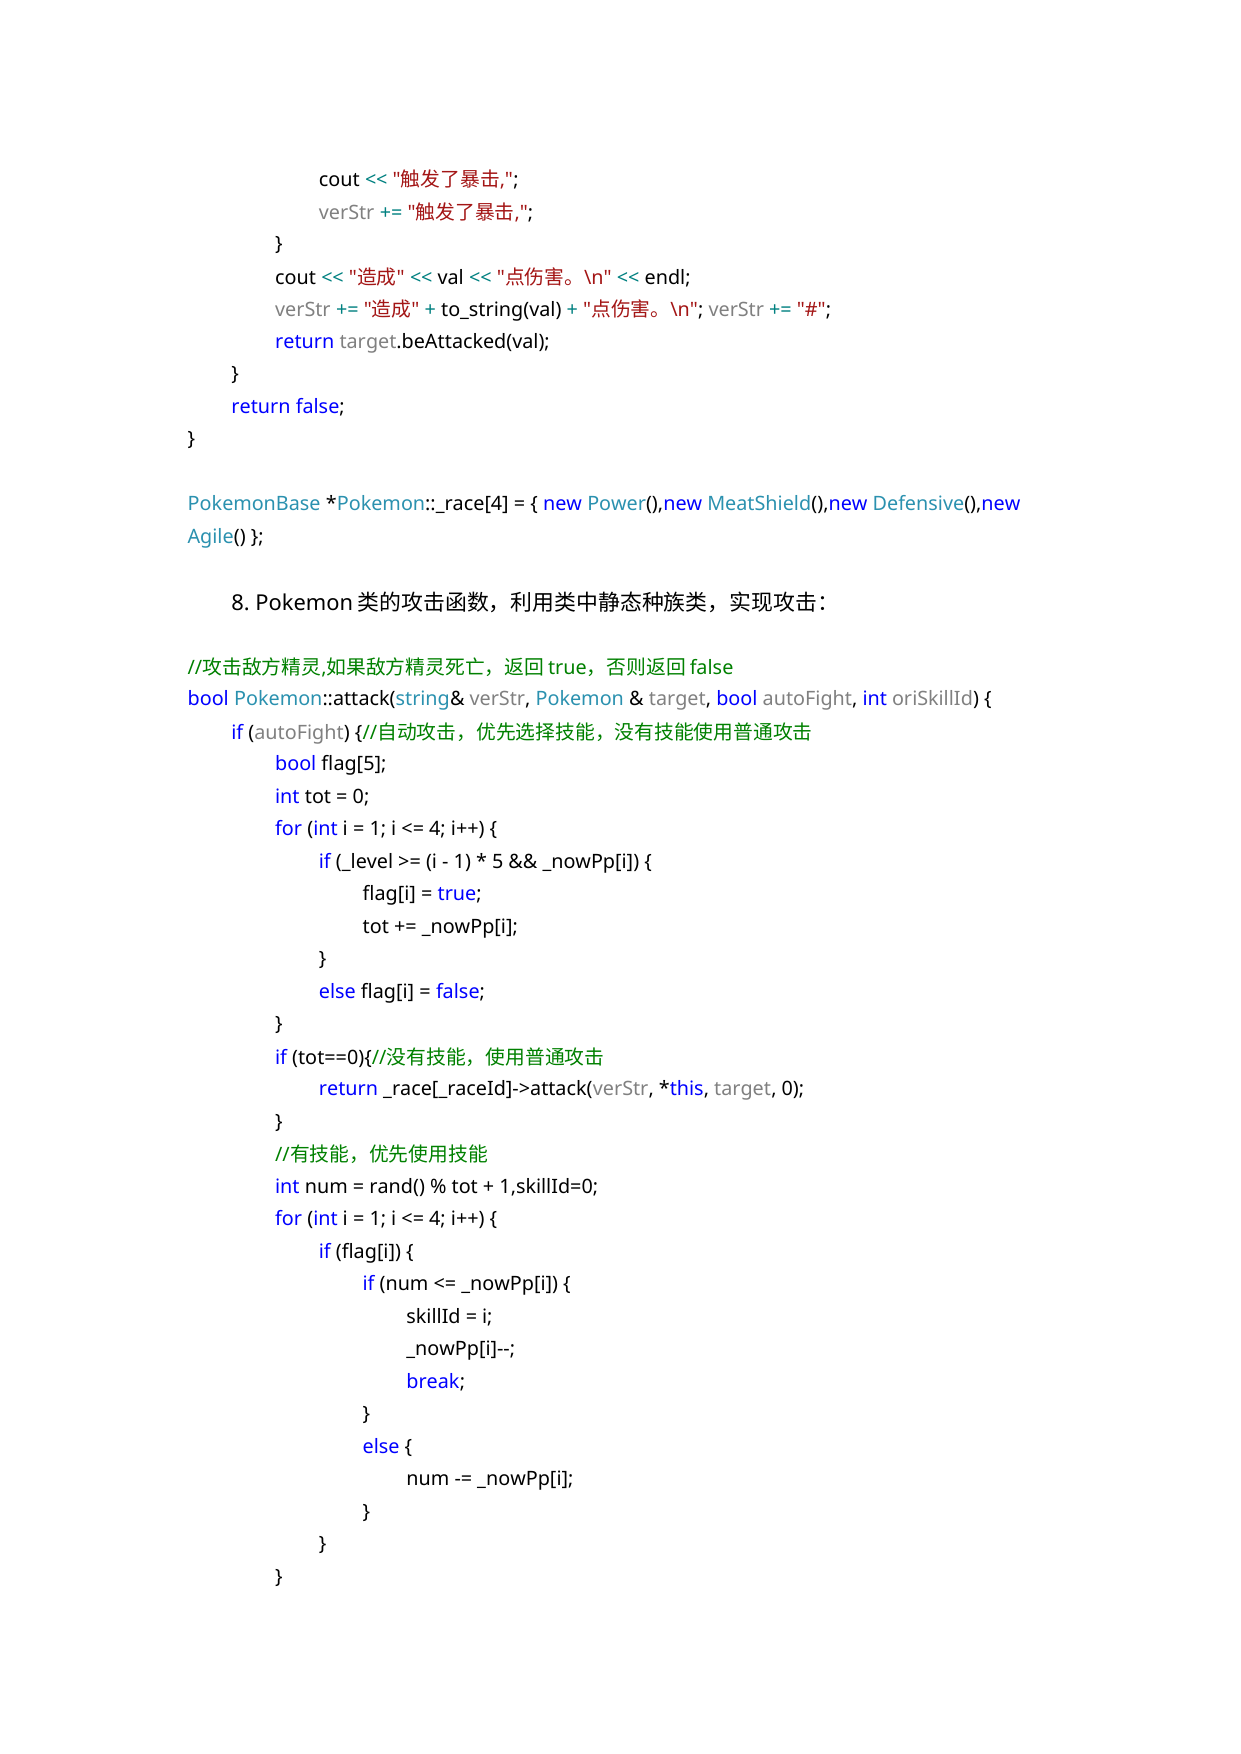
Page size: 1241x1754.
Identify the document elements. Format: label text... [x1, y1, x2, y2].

text cout << "造成" << val << "点伤害。\n" << endl; [187, 259, 1053, 292]
text if (num <= _nowPp[i]) { [187, 1267, 1053, 1299]
text break; [187, 1364, 1053, 1397]
text PokemonBase *Pokemon::_race[4] = { new Power(),new MeatShield(),new Defensive(),new Agile() }; [187, 487, 1053, 552]
text int num = rand() % tot + 1,skillId=0; [187, 1169, 1053, 1202]
text return false; [187, 389, 1053, 422]
text for (int i = 1; i <= 4; i++) { [187, 812, 1053, 844]
text bool flag[5]; [187, 747, 1053, 779]
text bool Pokemon::attack(string& verStr, Pokemon & target, bool autoFight, int oriSkillId) { [187, 682, 1053, 714]
text } [187, 1007, 1053, 1039]
text //攻击敌方精灵,如果敌方精灵死亡，返回true，否则返回false [187, 649, 1053, 682]
text if (autoFight) {//自动攻击，优先选择技能，没有技能使用普通攻击 [187, 714, 1053, 747]
text return _race[_raceId]->attack(verStr, *this, target, 0); [187, 1072, 1053, 1104]
text flag[i] = true; [187, 877, 1053, 909]
text } [187, 1104, 1053, 1137]
text else flag[i] = false; [187, 974, 1053, 1007]
text verStr += "造成" + to_string(val) + "点伤害。\n"; verStr += "#"; [187, 292, 1053, 324]
text } [187, 1559, 1053, 1592]
text } [187, 1494, 1053, 1527]
text } [187, 1527, 1053, 1559]
text skillId = i; [187, 1299, 1053, 1332]
text verStr += "触发了暴击,"; [187, 194, 1053, 227]
text 8. Pokemon类的攻击函数，利用类中静态种族类，实现攻击： [187, 584, 1053, 617]
text return target.beAttacked(val); [187, 324, 1053, 357]
text } [187, 1397, 1053, 1429]
text if (_level >= (i - 1) * 5 && _nowPp[i]) { [187, 844, 1053, 877]
text } [187, 227, 1053, 259]
text for (int i = 1; i <= 4; i++) { [187, 1202, 1053, 1234]
text } [187, 942, 1053, 974]
text else { [187, 1429, 1053, 1462]
text } [187, 422, 1053, 454]
text _nowPp[i]--; [187, 1332, 1053, 1364]
text num -= _nowPp[i]; [187, 1462, 1053, 1494]
text if (tot==0){//没有技能，使用普通攻击 [187, 1039, 1053, 1072]
text cout << "触发了暴击,"; [187, 162, 1053, 194]
text int tot = 0; [187, 779, 1053, 812]
text } [187, 357, 1053, 389]
text tot += _nowPp[i]; [187, 909, 1053, 942]
text if (flag[i]) { [187, 1234, 1053, 1267]
text //有技能，优先使用技能 [187, 1137, 1053, 1169]
